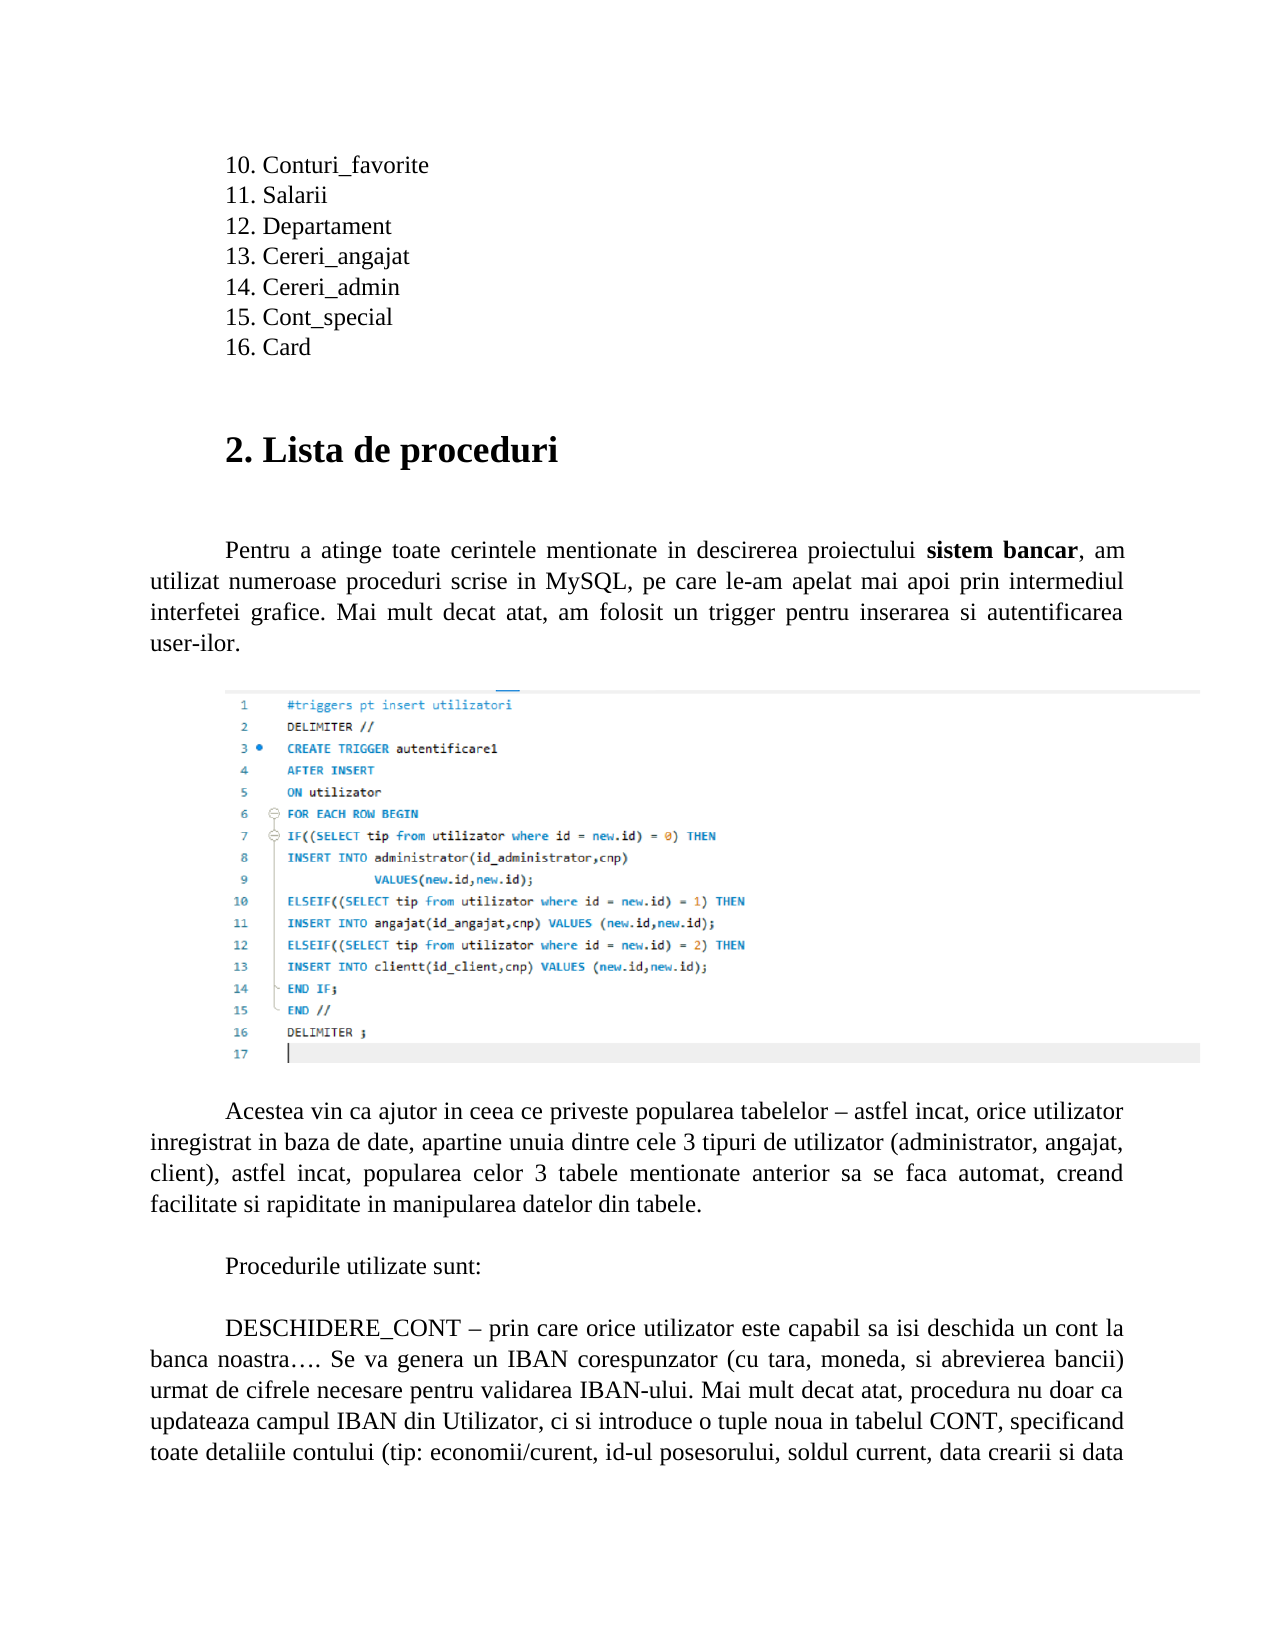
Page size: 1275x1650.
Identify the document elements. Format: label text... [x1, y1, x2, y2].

list Conturi_favorite [225, 150, 1125, 179]
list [150, 1313, 1125, 1466]
list Card [225, 332, 1125, 361]
list Cereri_angajat [225, 241, 1125, 270]
list Cereri_admin [225, 272, 1125, 300]
list Lista de proceduri [225, 427, 1125, 470]
list Acestea vin ca ajutor in ceea ce priveste popularea tabelelor – astfel incat, orice utilizator inregistrat in baza de date, apartine unuia dintre cele 3 tipuri de utilizator (administrator, angajat, client), astfel incat, popularea celor 3 tabele mentionate anterior sa se faca automat, creand facilitate si rapiditate in manipularea datelor din tabele. [150, 1096, 1125, 1218]
list Procedurile utilizate sunt: [150, 1251, 1125, 1280]
list Pentru a atinge toate cerintele mentionate in descirerea proiectului sistem bancar, am utilizat numeroase proceduri scrise in MySQL, pe care le-am apelat mai apoi prin intermediul interfetei grafice. Mai mult decat atat, am folosit un trigger pentru inserarea si autentificarea user-ilor. [150, 535, 1125, 657]
list Departament [225, 211, 1125, 239]
list Salarii [225, 180, 1125, 209]
picture [225, 690, 1200, 1063]
list Cont_special [225, 302, 1125, 331]
